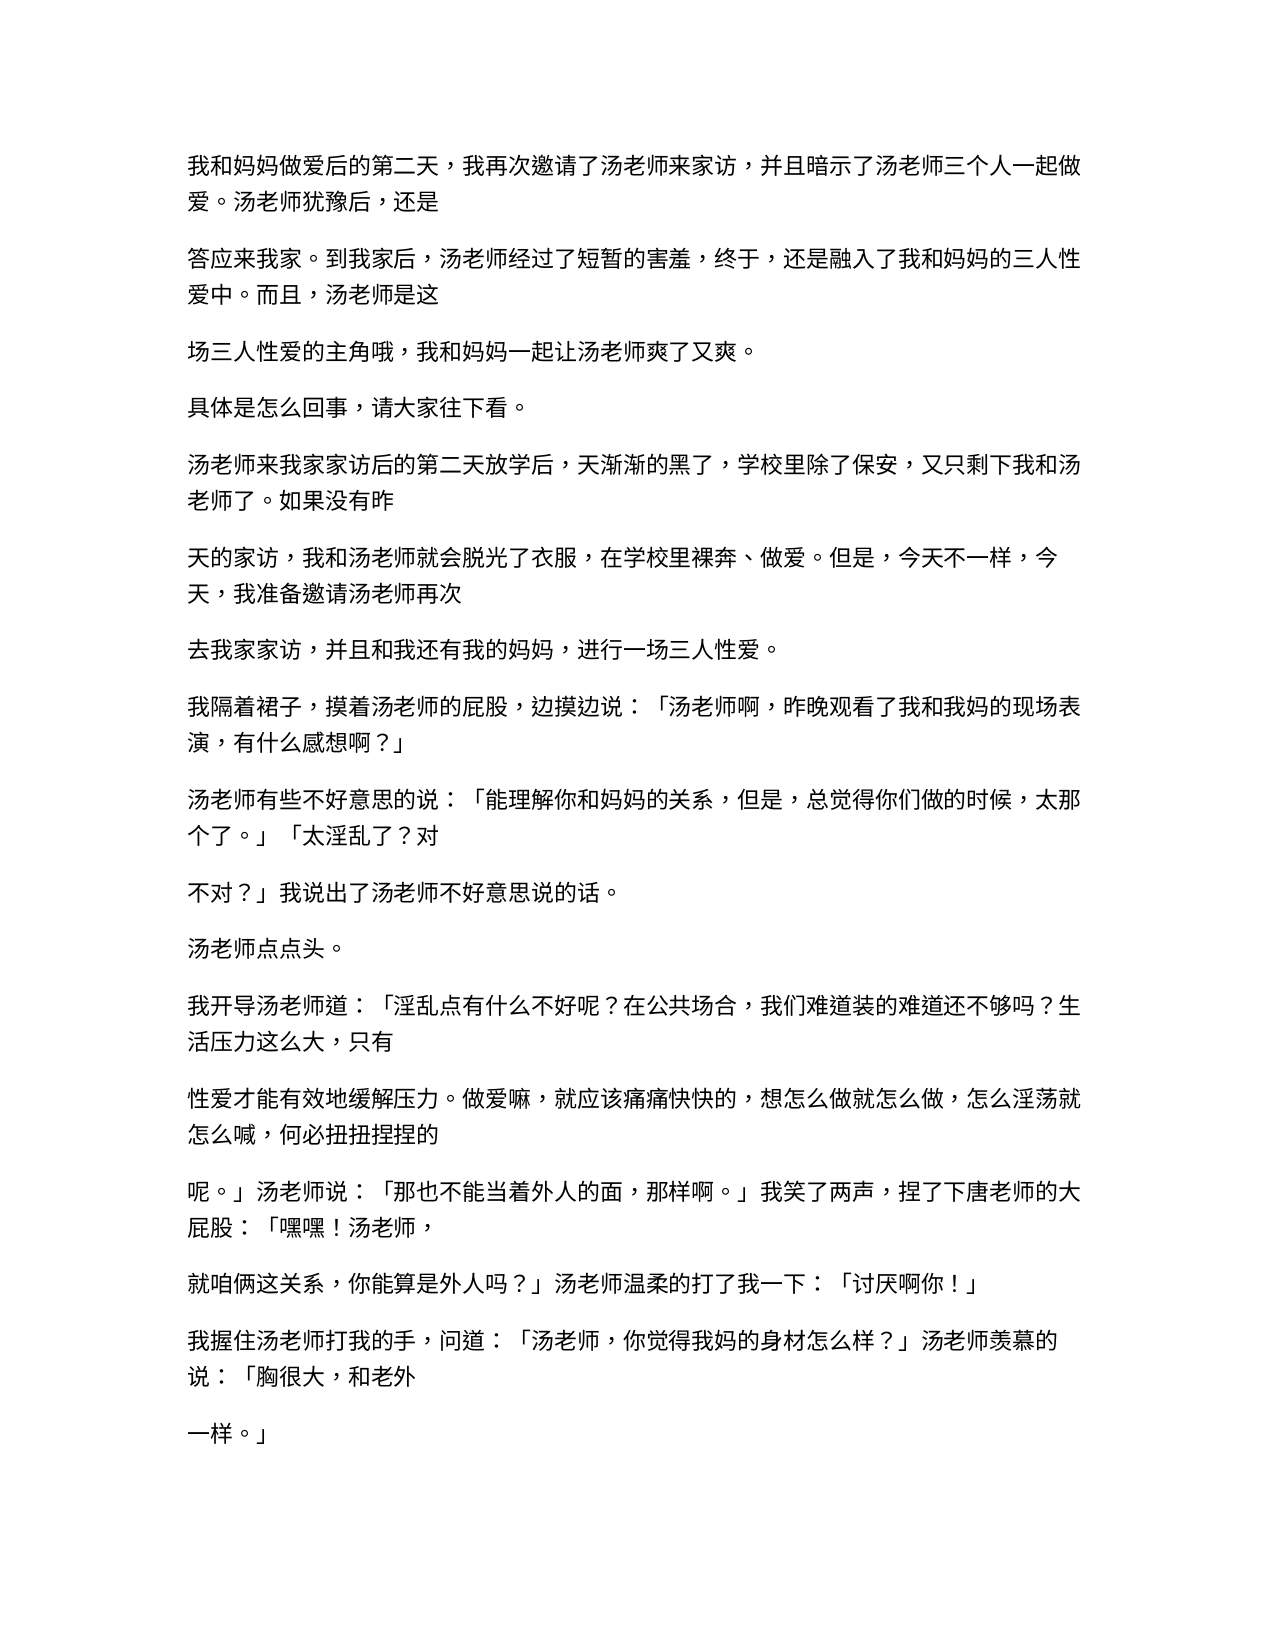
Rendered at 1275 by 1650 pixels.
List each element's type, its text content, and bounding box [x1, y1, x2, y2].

text 我开导汤老师道：「淫乱点有什么不好呢？在公共场合，我们难道装的难道还不够吗？生活压力这么大，只有 [187, 990, 1087, 1057]
text 天的家访，我和汤老师就会脱光了衣服，在学校里裸奔、做爱。但是，今天不一样，今天，我准备邀请汤老师再次 [187, 542, 1087, 609]
text 不对？」我说出了汤老师不好意思说的话。 [187, 877, 1087, 908]
text 我握住汤老师打我的手，问道：「汤老师，你觉得我妈的身材怎么样？」汤老师羡慕的说：「胸很大，和老外 [187, 1325, 1087, 1392]
text 答应来我家。到我家后，汤老师经过了短暂的害羞，终于，还是融入了我和妈妈的三人性爱中。而且，汤老师是这 [187, 243, 1087, 310]
text 汤老师点点头。 [187, 933, 1087, 964]
text 就咱俩这关系，你能算是外人吗？」汤老师温柔的打了我一下：「讨厌啊你！」 [187, 1268, 1087, 1299]
text 一样。」 [187, 1418, 1087, 1449]
text 我隔着裙子，摸着汤老师的屁股，边摸边说：「汤老师啊，昨晚观看了我和我妈的现场表演，有什么感想啊？」 [187, 691, 1087, 758]
text 汤老师来我家家访后的第二天放学后，天渐渐的黑了，学校里除了保安，又只剩下我和汤老师了。如果没有昨 [187, 449, 1087, 516]
text 性爱才能有效地缓解压力。做爱嘛，就应该痛痛快快的，想怎么做就怎么做，怎么淫荡就怎么喊，何必扭扭捏捏的 [187, 1083, 1087, 1150]
text 我和妈妈做爱后的第二天，我再次邀请了汤老师来家访，并且暗示了汤老师三个人一起做爱。汤老师犹豫后，还是 [187, 150, 1087, 217]
text 呢。」汤老师说：「那也不能当着外人的面，那样啊。」我笑了两声，捏了下唐老师的大屁股：「嘿嘿！汤老师， [187, 1176, 1087, 1243]
text 去我家家访，并且和我还有我的妈妈，进行一场三人性爱。 [187, 634, 1087, 666]
text 汤老师有些不好意思的说：「能理解你和妈妈的关系，但是，总觉得你们做的时候，太那个了。」「太淫乱了？对 [187, 784, 1087, 851]
text 具体是怎么回事，请大家往下看。 [187, 392, 1087, 423]
text 场三人性爱的主角哦，我和妈妈一起让汤老师爽了又爽。 [187, 335, 1087, 367]
